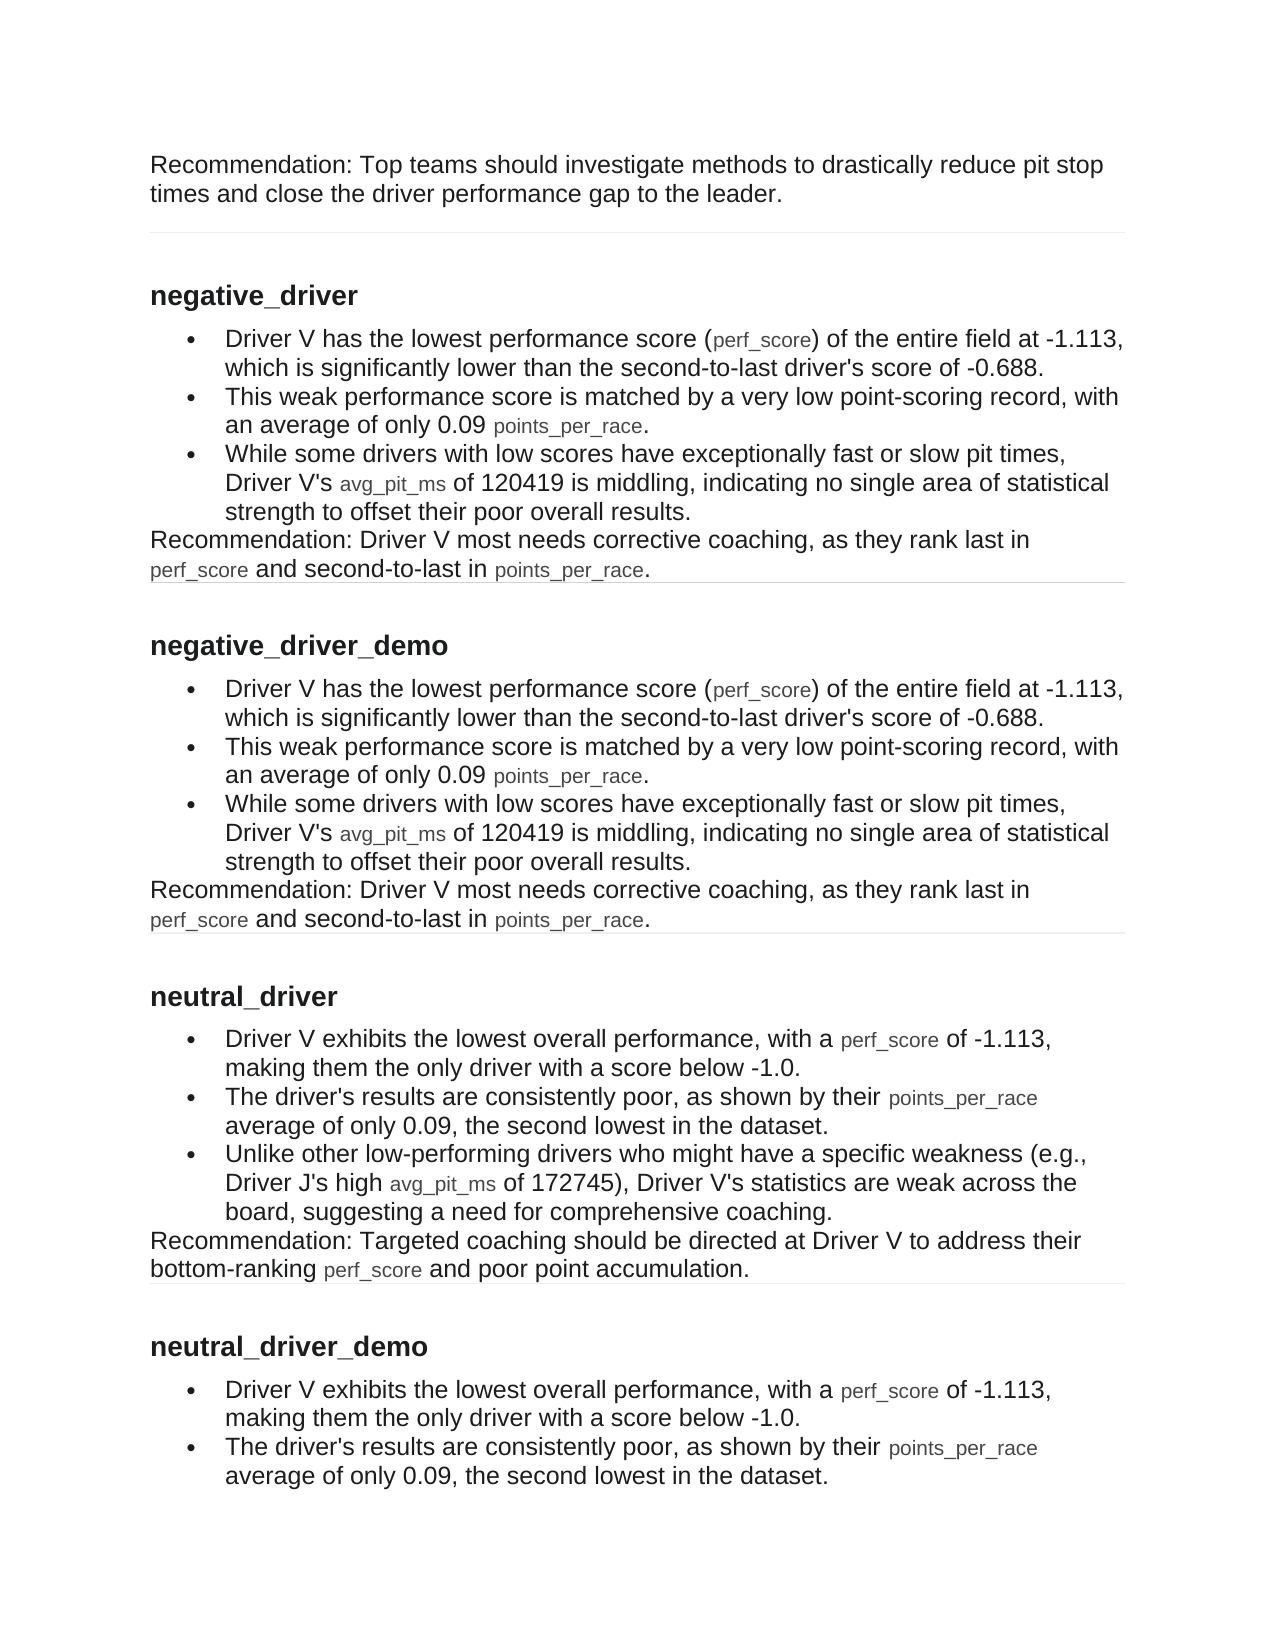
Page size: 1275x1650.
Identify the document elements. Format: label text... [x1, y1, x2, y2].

text neutral_driver [150, 979, 1125, 1012]
list Driver V exhibits the lowest overall performance, with a perf_score of -1.113, making them the only driver with a score below -1.0. [187, 1024, 1125, 1082]
list While some drivers with low scores have exceptionally fast or slow pit times, Driver V's avg_pit_ms of 120419 is middling, indicating no single area of statistical strength to offset their poor overall results. [187, 789, 1125, 875]
list This weak performance score is matched by a very low point-scoring record, with an average of only 0.09 points_per_race. [187, 732, 1125, 789]
text negative_driver [150, 279, 1125, 311]
list This weak performance score is matched by a very low point-scoring record, with an average of only 0.09 points_per_race. [187, 381, 1125, 439]
text Recommendation: Targeted coaching should be directed at Driver V to address their bottom-ranking perf_score and poor point accumulation. [150, 1226, 1125, 1283]
list The driver's results are consistently poor, as shown by their points_per_race average of only 0.09, the second lowest in the dataset. [187, 1432, 1125, 1489]
list Driver V has the lowest performance score (perf_score) of the entire field at -1.113, which is significantly lower than the second-to-last driver's score of -0.688. [187, 324, 1125, 381]
list The driver's results are consistently poor, as shown by their points_per_race average of only 0.09, the second lowest in the dataset. [187, 1082, 1125, 1139]
list Driver V exhibits the lowest overall performance, with a perf_score of -1.113, making them the only driver with a score below -1.0. [187, 1374, 1125, 1432]
list While some drivers with low scores have exceptionally fast or slow pit times, Driver V's avg_pit_ms of 120419 is middling, indicating no single area of statistical strength to offset their poor overall results. [187, 439, 1125, 525]
text Recommendation: Driver V most needs corrective coaching, as they rank last in perf_score and second-to-last in points_per_race. [150, 525, 1125, 582]
text negative_driver_demo [150, 629, 1125, 662]
list Driver V has the lowest performance score (perf_score) of the entire field at -1.113, which is significantly lower than the second-to-last driver's score of -0.688. [187, 674, 1125, 732]
text Recommendation: Top teams should investigate methods to drastically reduce pit stop times and close the driver performance gap to the leader. [150, 150, 1125, 207]
text Recommendation: Driver V most needs corrective coaching, as they rank last in perf_score and second-to-last in points_per_race. [150, 875, 1125, 932]
text neutral_driver_demo [150, 1330, 1125, 1362]
